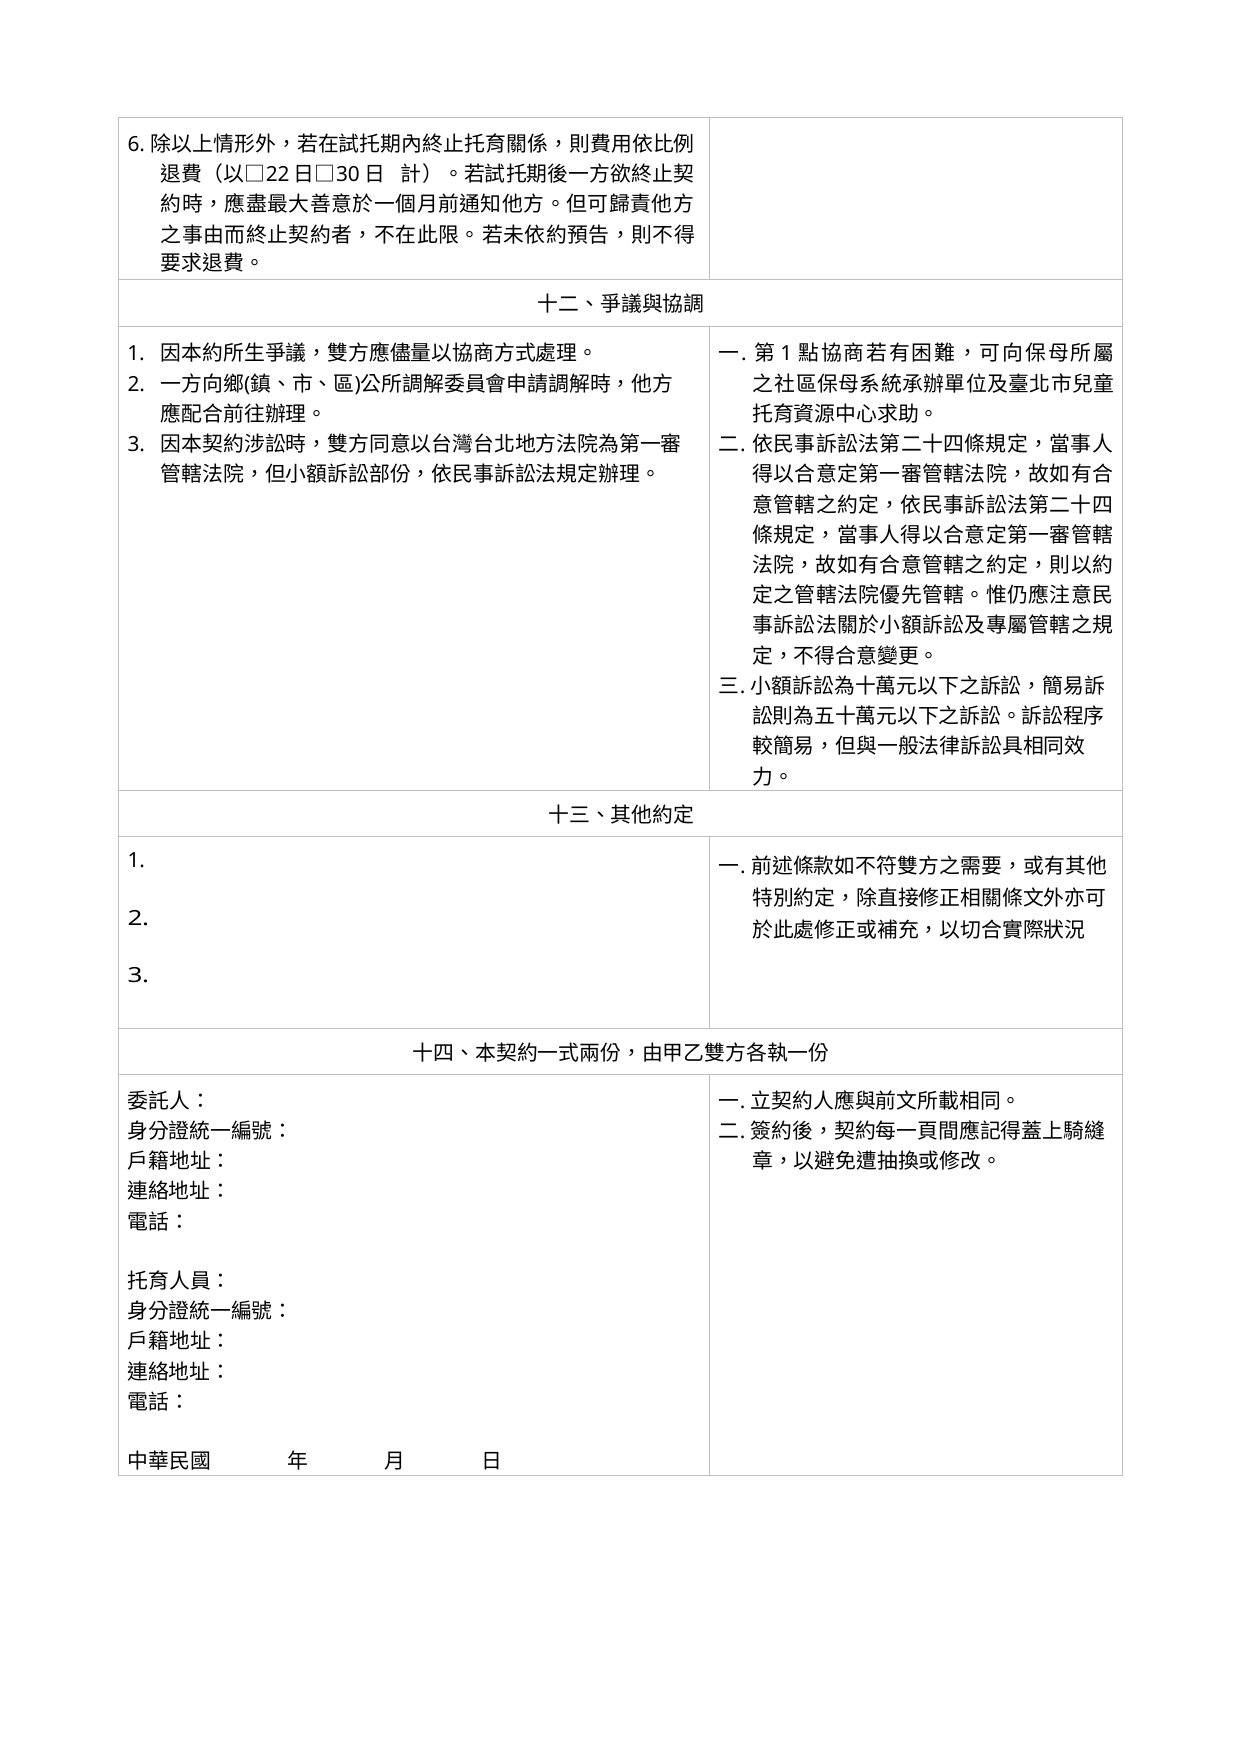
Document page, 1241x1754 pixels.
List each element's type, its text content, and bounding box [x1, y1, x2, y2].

table_cell 一. 第1點協商若有困難，可向保母所屬之社區保母系統承辦單位及臺北市兒童托育資源中心求助。 二. 依民事訴訟法第二十四條規定，當事人得以合意定第一審管轄法院，故如有合意管轄之約定，依民事訴訟法第二十四條規定，當事人得以合意定第一審管轄法院，故如有合意管轄之約定，則以約定之管轄法院優先管轄。惟仍應注意民事訴訟法關於小額訴訟及專屬管轄之規定，不得合意變更。 三. 小額訴訟為十萬元以下之訴訟，簡易訴訟則為五十萬元以下之訴訟。訴訟程序較簡易，但與一般法律訴訟具相同效 力。 [710, 327, 1122, 790]
table_header [710, 118, 1122, 279]
table_cell 一. 前述條款如不符雙方之需要，或有其他特別約定，除直接修正相關條文外亦可於此處修正或補充，以切合實際狀況 [710, 837, 1122, 1028]
table_cell 1. 2. 3. [119, 837, 709, 1028]
table_cell 因本約所生爭議，雙方應儘量以協商方式處理。 一方向鄉(鎮、市、區)公所調解委員會申請調解時，他方 應配合前往辦理。 因本契約涉訟時，雙方同意以台灣台北地方法院為第一審管轄法院，但小額訴訟部份，依民事訴訟法規定辦理。 [119, 327, 709, 790]
table_cell 十四、本契約一式兩份，由甲乙雙方各執一份 [119, 1029, 1122, 1073]
table_cell 委託人： 身分證統一編號： 戶籍地址： 連絡地址： 電話： 托育人員： 身分證統一編號： 戶籍地址： 連絡地址： 電話： 中華民國 年 月 日 [119, 1075, 709, 1475]
table_cell 十二、爭議與協調 [119, 280, 1122, 326]
table_cell 十三、其他約定 [119, 791, 1122, 836]
table_cell 一. 立契約人應與前文所載相同。 二. 簽約後，契約每一頁間應記得蓋上騎縫章，以避免遭抽換或修改。 [710, 1075, 1122, 1475]
table_header 6. 除以上情形外，若在試托期內終止托育關係，則費用依比例退費（以□22日□30日 計）。若試托期後一方欲終止契約時，應盡最大善意於一個月前通知他方。但可歸責他方之事由而終止契約者，不在此限。若未依約預告，則不得要求退費。 [119, 118, 709, 279]
